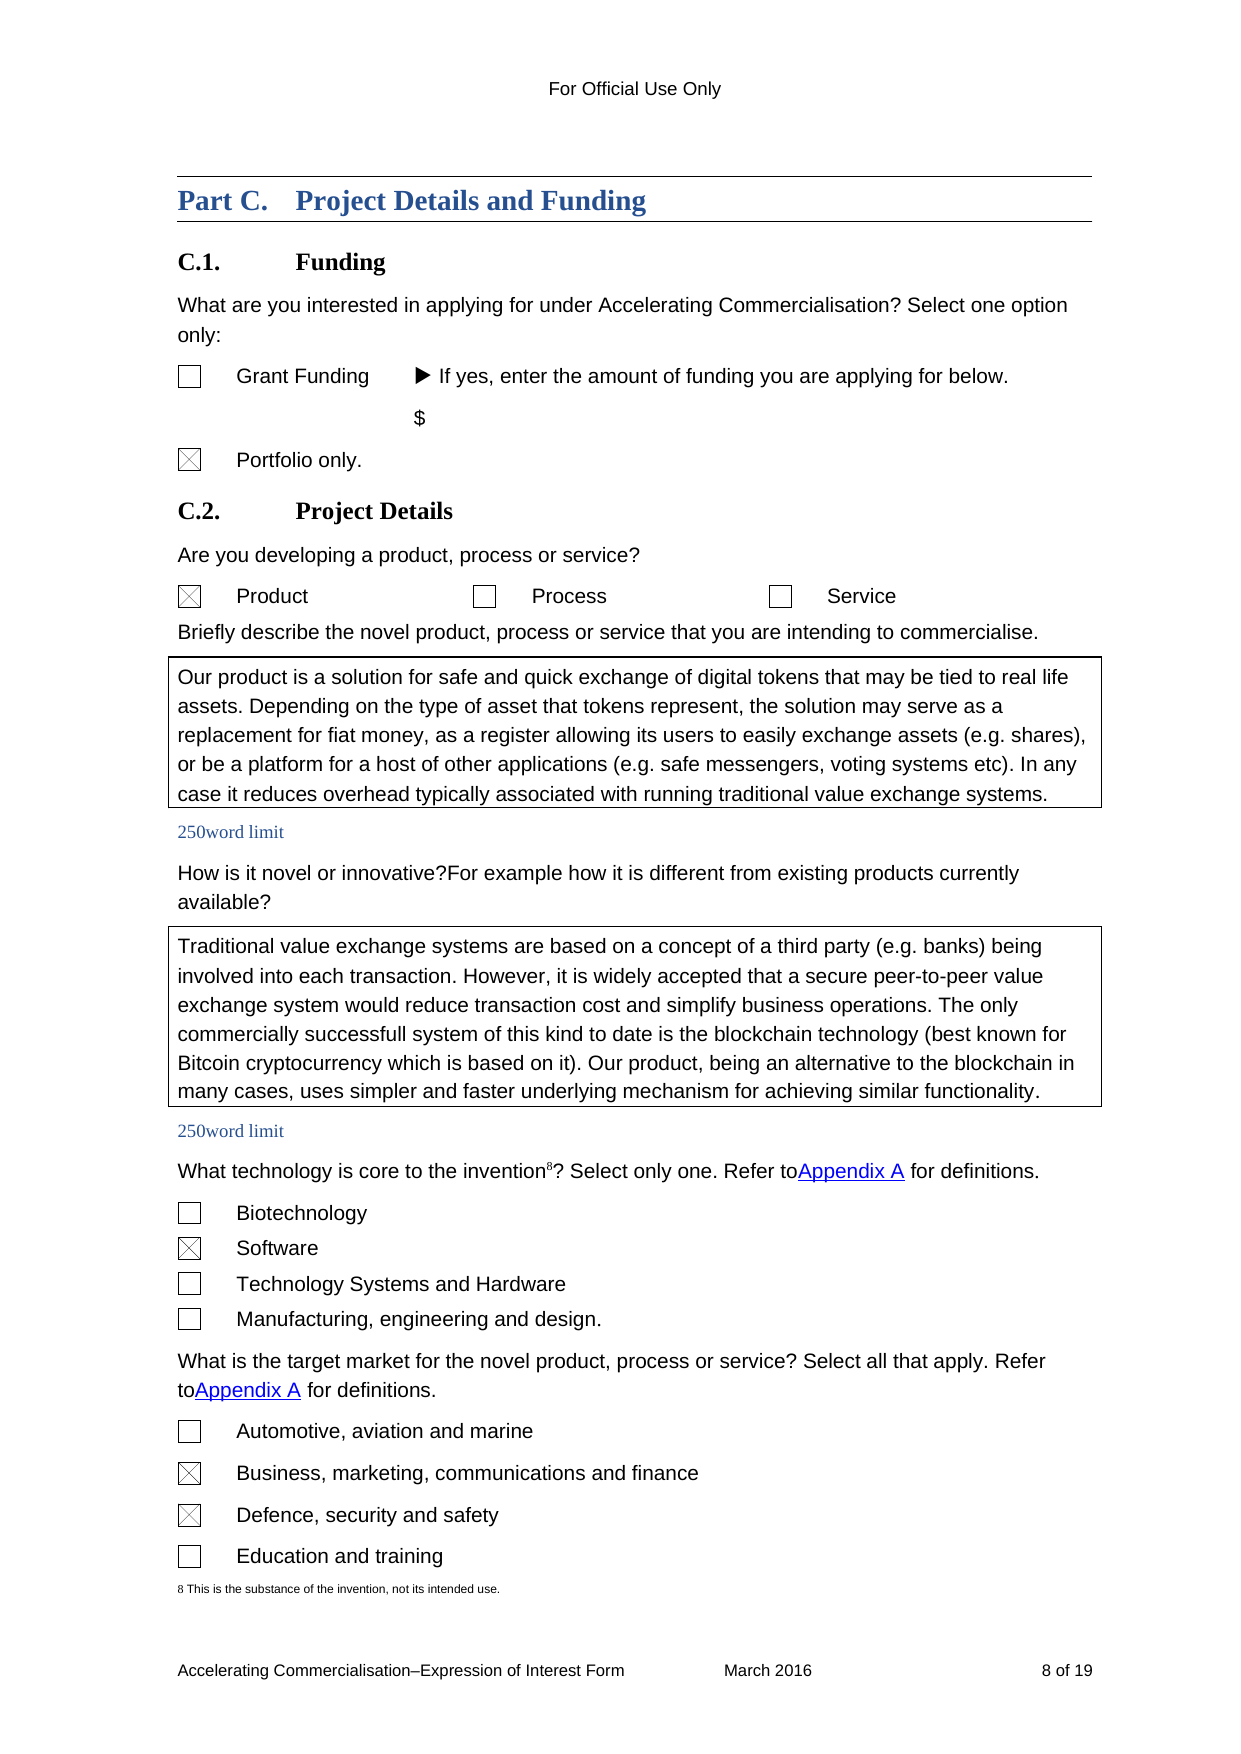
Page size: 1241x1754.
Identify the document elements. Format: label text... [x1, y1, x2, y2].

text Grant Funding If yes, enter the amount of funding you are applying for below. [177, 359, 1092, 388]
text 250word limit [177, 821, 1092, 843]
text Software [177, 1231, 1092, 1260]
text Business, marketing, communications and finance [177, 1456, 1092, 1485]
subtitle Funding [177, 247, 1092, 276]
text Automotive, aviation and marine [177, 1414, 1092, 1443]
text What technology is core to the invention? Select only one. Refer toAppendix A for definitions. [177, 1154, 1092, 1183]
text Education and training [177, 1539, 1092, 1568]
text Product Process Service [177, 579, 1092, 608]
text Briefly describe the novel product, process or service that you are intending to commercialise. [177, 615, 1092, 644]
text Defence, security and safety [177, 1497, 1092, 1527]
text What is the target market for the novel product, process or service? Select all that apply. Refer toAppendix A for definitions. [177, 1343, 1092, 1402]
text What are you interested in applying for under Accelerating Commercialisation? Select one option only: [177, 288, 1092, 346]
text Biotechnology [177, 1195, 1092, 1224]
text 250word limit [177, 1120, 1092, 1141]
text Our product is a solution for safe and quick exchange of digital tokens that may be tied to real life assets. Depending on the type of asset that tokens represent, the solution may serve as a replacement for fiat money, as a register allowing its users to easily exchange assets (e.g. shares), or be a platform for a host of other applications (e.g. safe messengers, voting systems etc). In any case it reduces overhead typically associated with running traditional value exchange systems. [169, 658, 1101, 807]
text Manufacturing, engineering and design. [177, 1302, 1092, 1331]
text Traditional value exchange systems are based on a concept of a third party (e.g. banks) being involved into each transaction. However, it is widely accepted that a secure peer-to-peer value exchange system would reduce transaction cost and simplify business operations. The only commercially successfull system of this kind to date is the blockchain technology (best known for Bitcoin cryptocurrency which is based on it). Our product, being an alternative to the blockchain in many cases, uses simpler and faster underlying mechanism for achieving similar functionality. [169, 927, 1101, 1106]
text Technology Systems and Hardware [177, 1266, 1092, 1295]
subtitle Project Details [177, 496, 1092, 525]
text Portfolio only. [177, 442, 1092, 471]
text Are you developing a product, process or service? [177, 538, 1092, 567]
text How is it novel or innovative?For example how it is different from existing products currently available? [177, 855, 1092, 913]
subtitle Project Details and Funding [177, 177, 1092, 221]
text $ [354, 401, 1092, 430]
